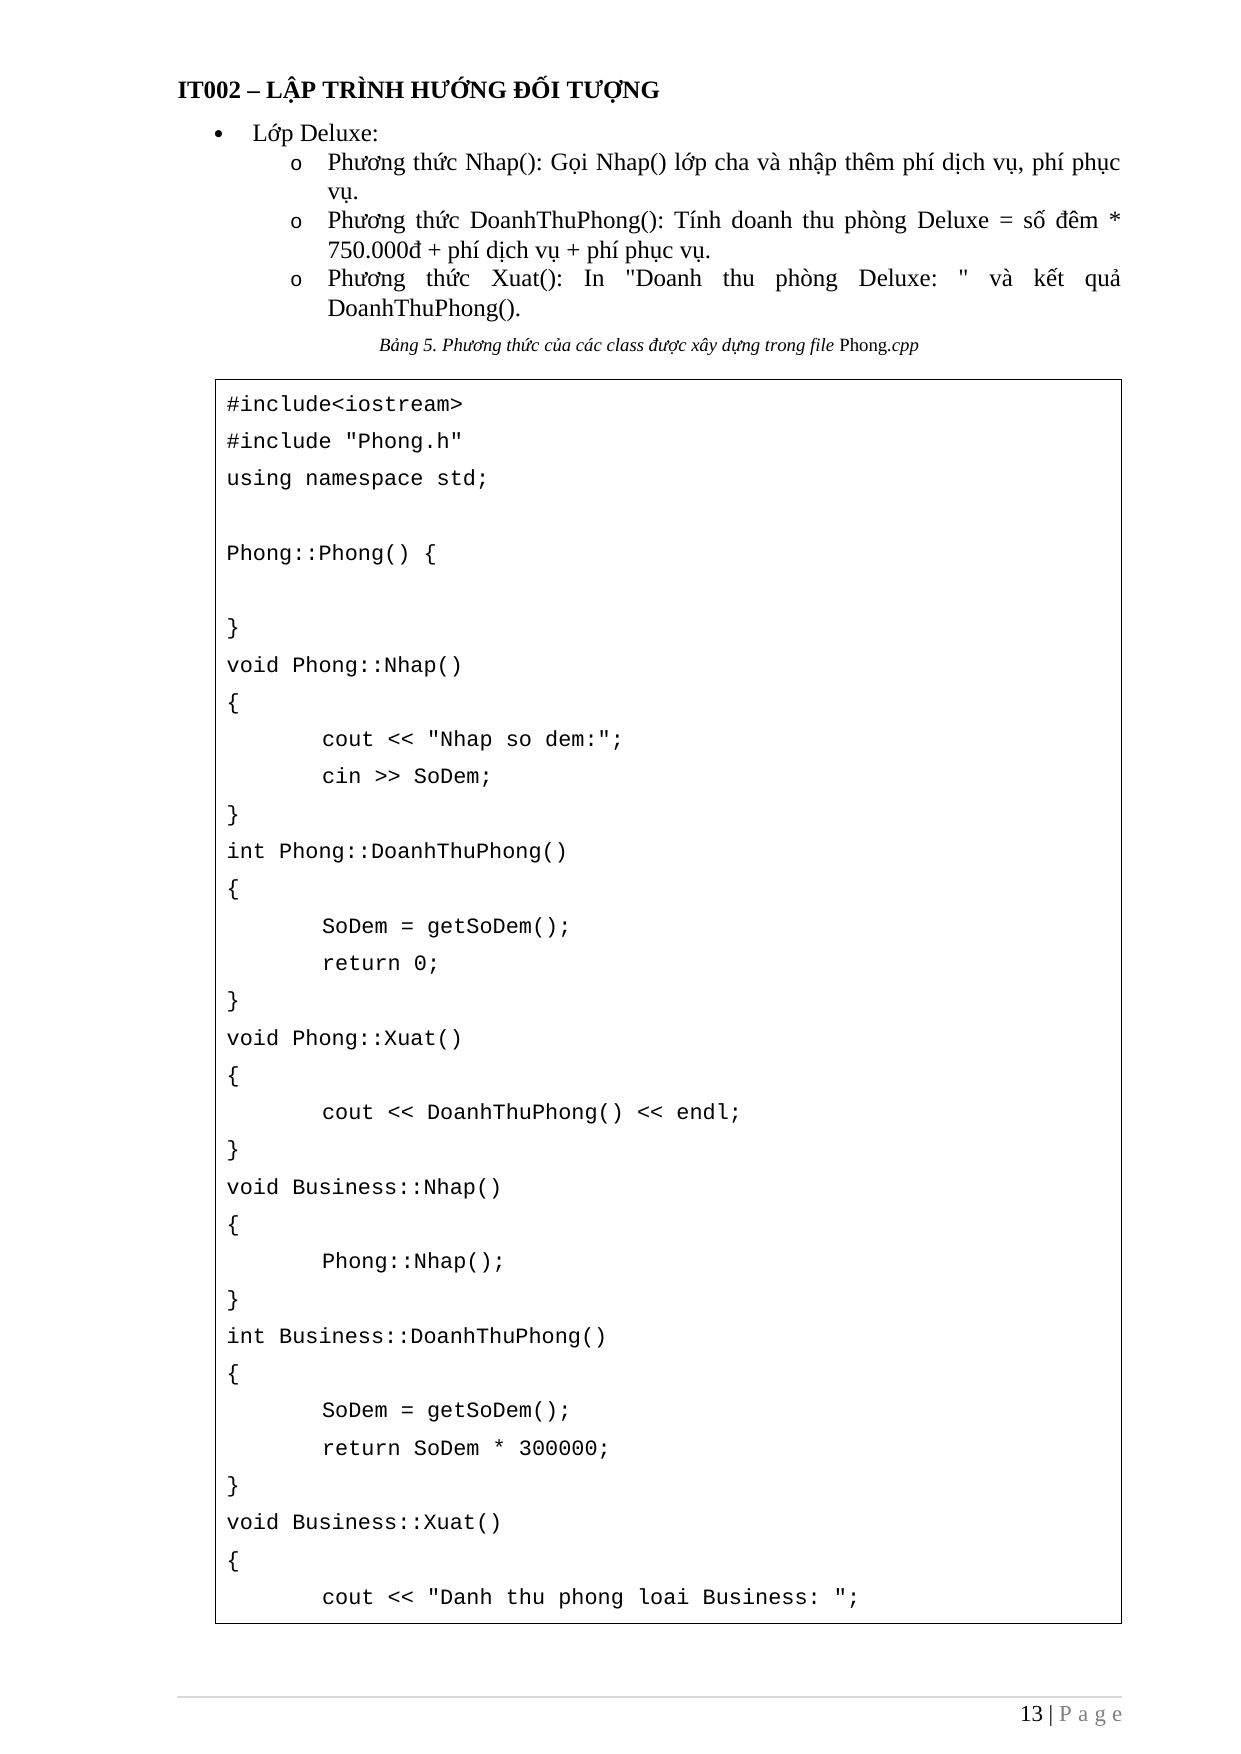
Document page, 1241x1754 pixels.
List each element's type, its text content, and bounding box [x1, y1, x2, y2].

list Lớp Deluxe: [215, 118, 1122, 147]
list Phương thức Xuat(): In "Doanh thu phòng Deluxe: " và kết quả DoanhThuPhong(). [290, 263, 1122, 322]
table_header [216, 380, 1121, 1623]
text Bảng 5. Phương thức của các class được xây dựng trong file Phong.cpp [177, 334, 1122, 356]
list Phương thức DoanhThuPhong(): Tính doanh thu phòng Deluxe = số đêm * 750.000đ + phí dịch vụ + phí phục vụ. [290, 205, 1122, 263]
list Phương thức Nhap(): Gọi Nhap() lớp cha và nhập thêm phí dịch vụ, phí phục vụ. [290, 147, 1122, 205]
